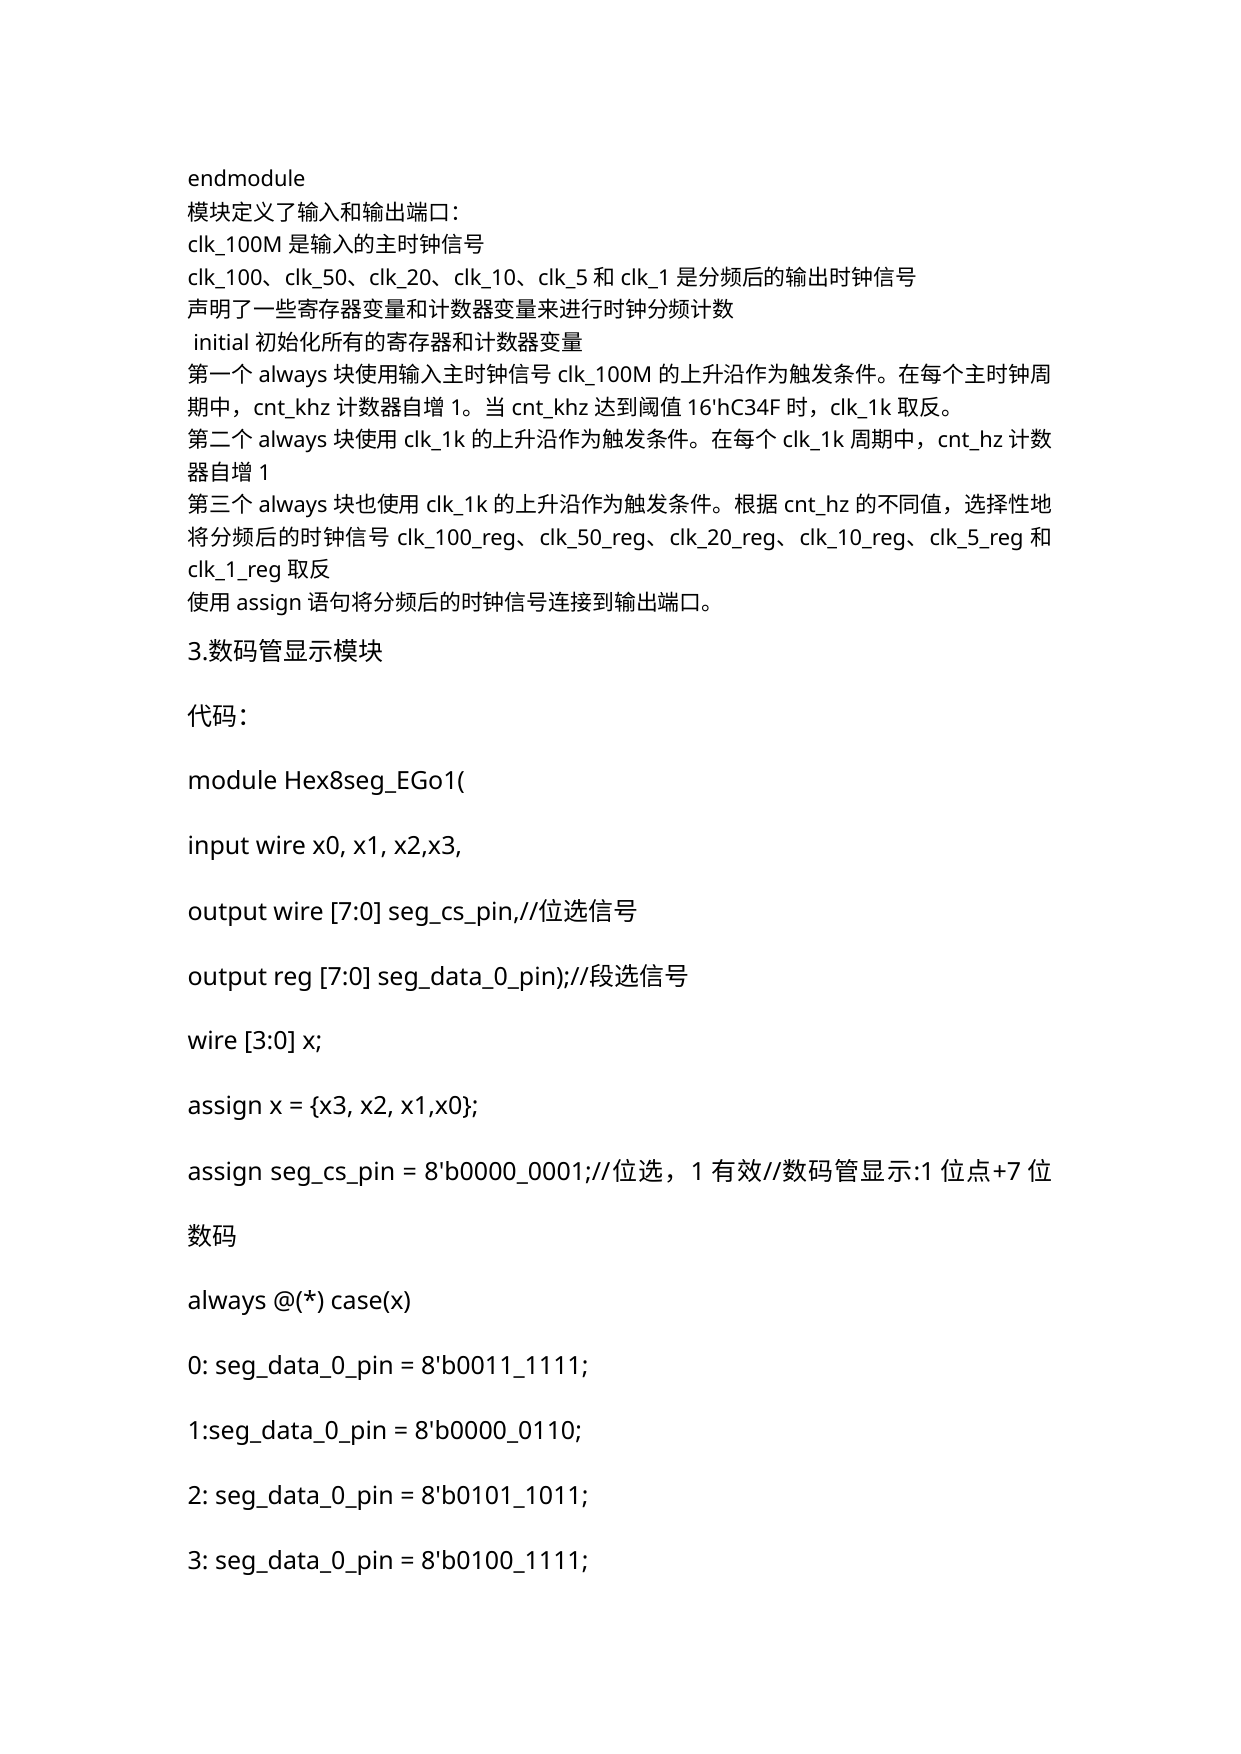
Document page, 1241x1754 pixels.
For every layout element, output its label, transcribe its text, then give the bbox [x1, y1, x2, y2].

text 代码： [187, 682, 1053, 747]
text 使用 assign 语句将分频后的时钟信号连接到输出端口。 [187, 584, 1053, 617]
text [187, 162, 1053, 194]
text 模块定义了输入和输出端口： [187, 194, 1053, 227]
text 第二个 always 块使用 clk_1k 的上升沿作为触发条件。在每个 clk_1k 周期中，cnt_hz 计数器自增 1 [187, 422, 1053, 487]
text clk_100M 是输入的主时钟信号 [187, 227, 1053, 259]
text 3.数码管显示模块 [187, 617, 1053, 682]
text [187, 747, 1053, 1592]
text 第一个 always 块使用输入主时钟信号 clk_100M 的上升沿作为触发条件。在每个主时钟周期中，cnt_khz 计数器自增 1。当 cnt_khz 达到阈值 16'hC34F 时，clk_1k 取反。 [187, 357, 1053, 422]
text clk_100、clk_50、clk_20、clk_10、clk_5 和 clk_1 是分频后的输出时钟信号 [187, 259, 1053, 292]
text initial 初始化所有的寄存器和计数器变量 [187, 324, 1053, 357]
text 声明了一些寄存器变量和计数器变量来进行时钟分频计数 [187, 292, 1053, 324]
text 第三个 always 块也使用 clk_1k 的上升沿作为触发条件。根据 cnt_hz 的不同值，选择性地将分频后的时钟信号 clk_100_reg、clk_50_reg、clk_20_reg、clk_10_reg、clk_5_reg 和 clk_1_reg 取反 [187, 487, 1053, 584]
